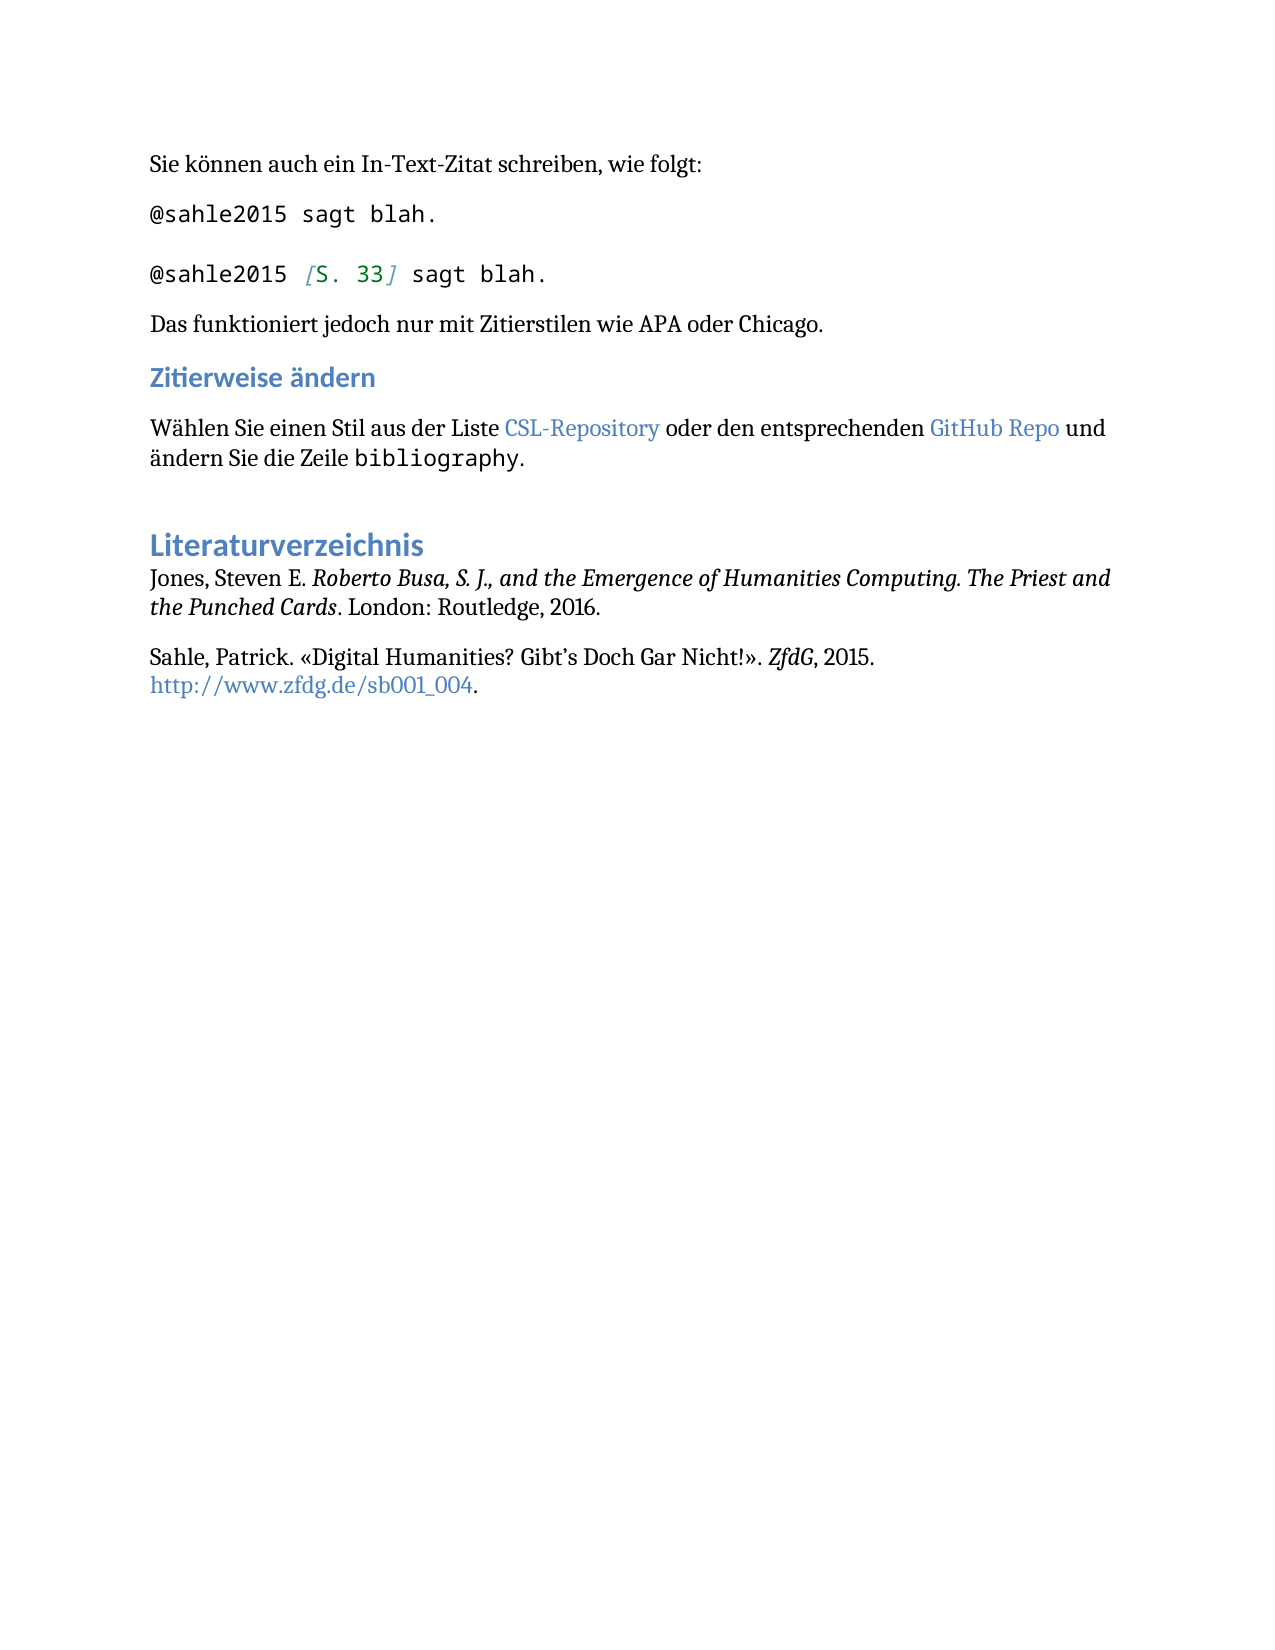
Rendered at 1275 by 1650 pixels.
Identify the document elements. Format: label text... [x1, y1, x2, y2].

text @sahle2015 sagt blah. @sahle2015 [S. 33] sagt blah. [150, 197, 1125, 289]
subtitle Zitierweise ändern [150, 359, 1125, 395]
text Sie können auch ein In-Text-Zitat schreiben, wie folgt: [150, 150, 1125, 179]
text Sahle, Patrick. «Digital Humanities? Gibt’s Doch Gar Nicht!». ZfdG, 2015. http://www.zfdg.de/sb001_004. [150, 643, 1125, 700]
text Jones, Steven E. Roberto Busa, S. J., and the Emergence of Humanities Computing. The Priest and the Punched Cards. London: Routledge, 2016. [150, 564, 1125, 622]
subtitle Literaturverzeichnis [150, 523, 1125, 564]
text Das funktioniert jedoch nur mit Zitierstilen wie APA oder Chicago. [150, 309, 1125, 338]
text Wählen Sie einen Stil aus der Liste CSL-Repository oder den entsprechenden GitHub Repo und ändern Sie die Zeile bibliography. [150, 413, 1125, 473]
